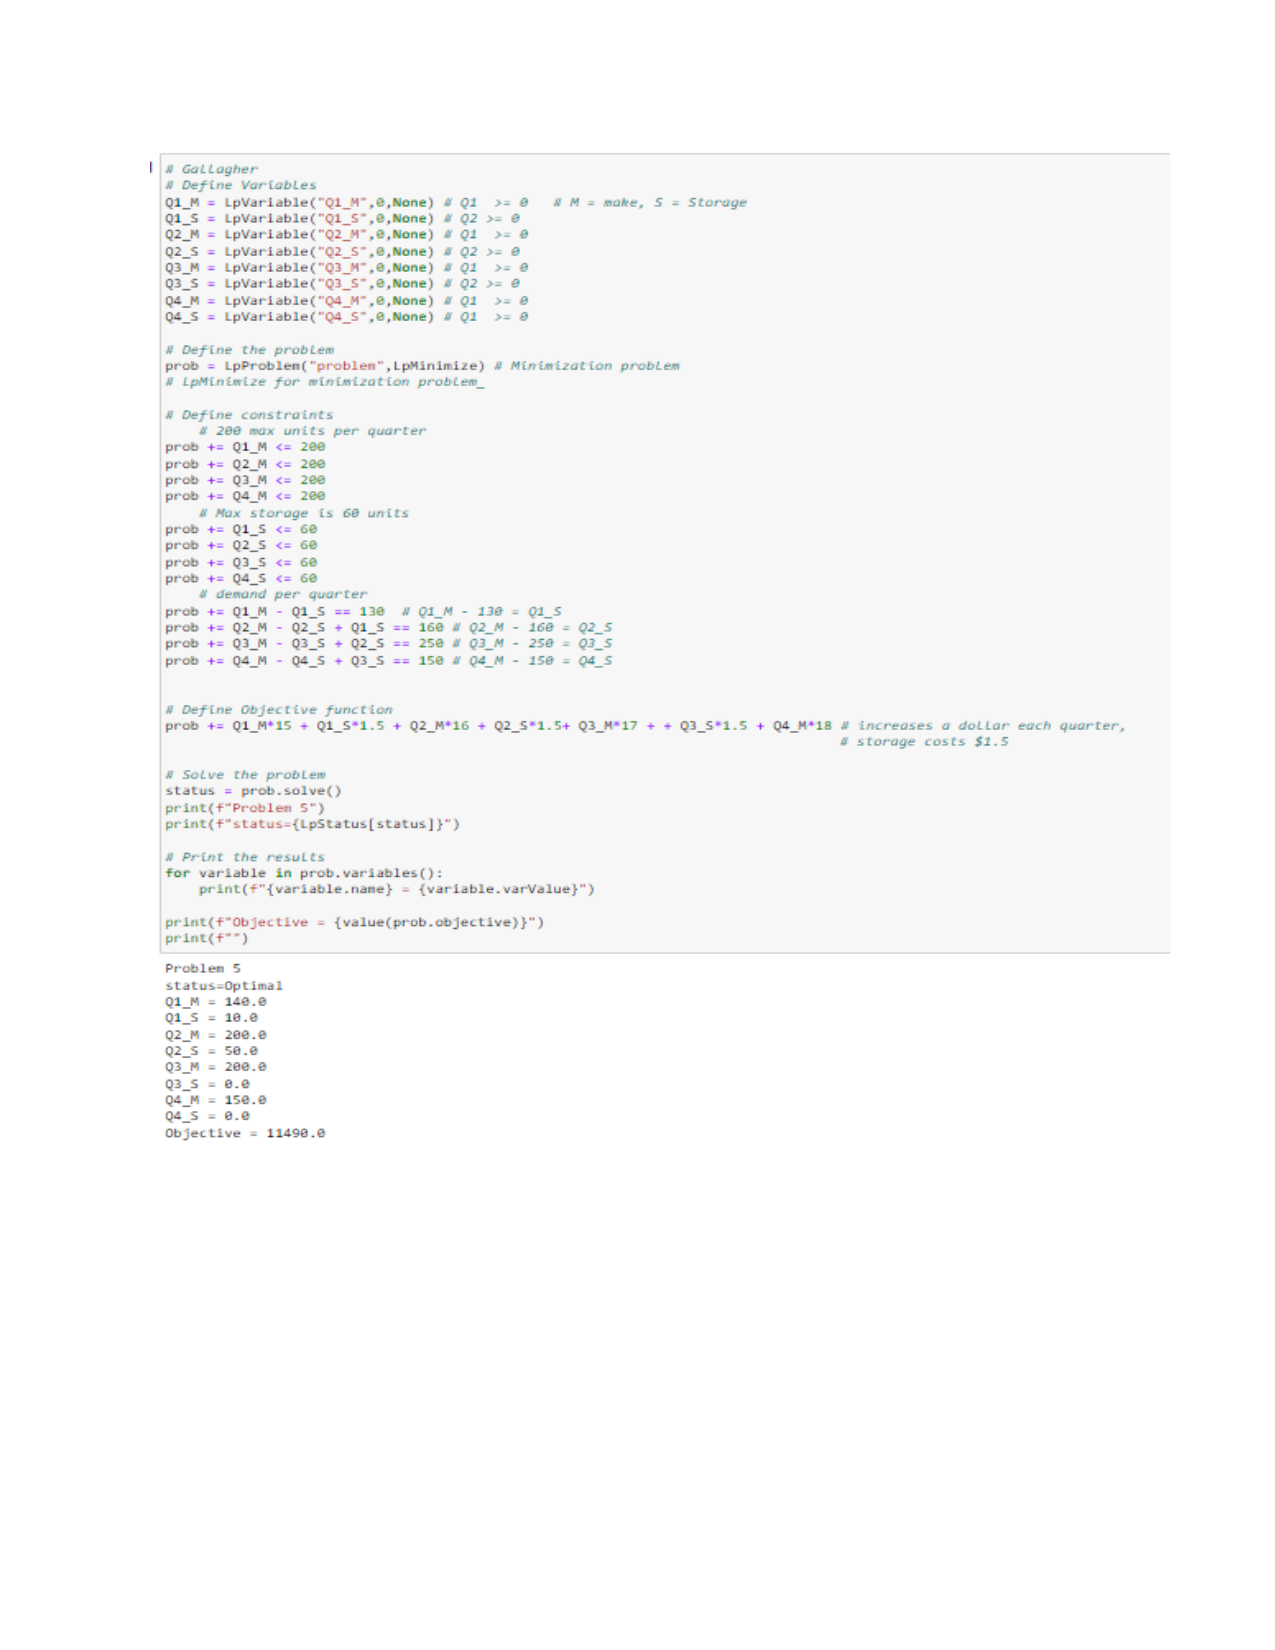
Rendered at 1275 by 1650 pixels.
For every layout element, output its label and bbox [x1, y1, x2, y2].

picture [150, 150, 1171, 1152]
